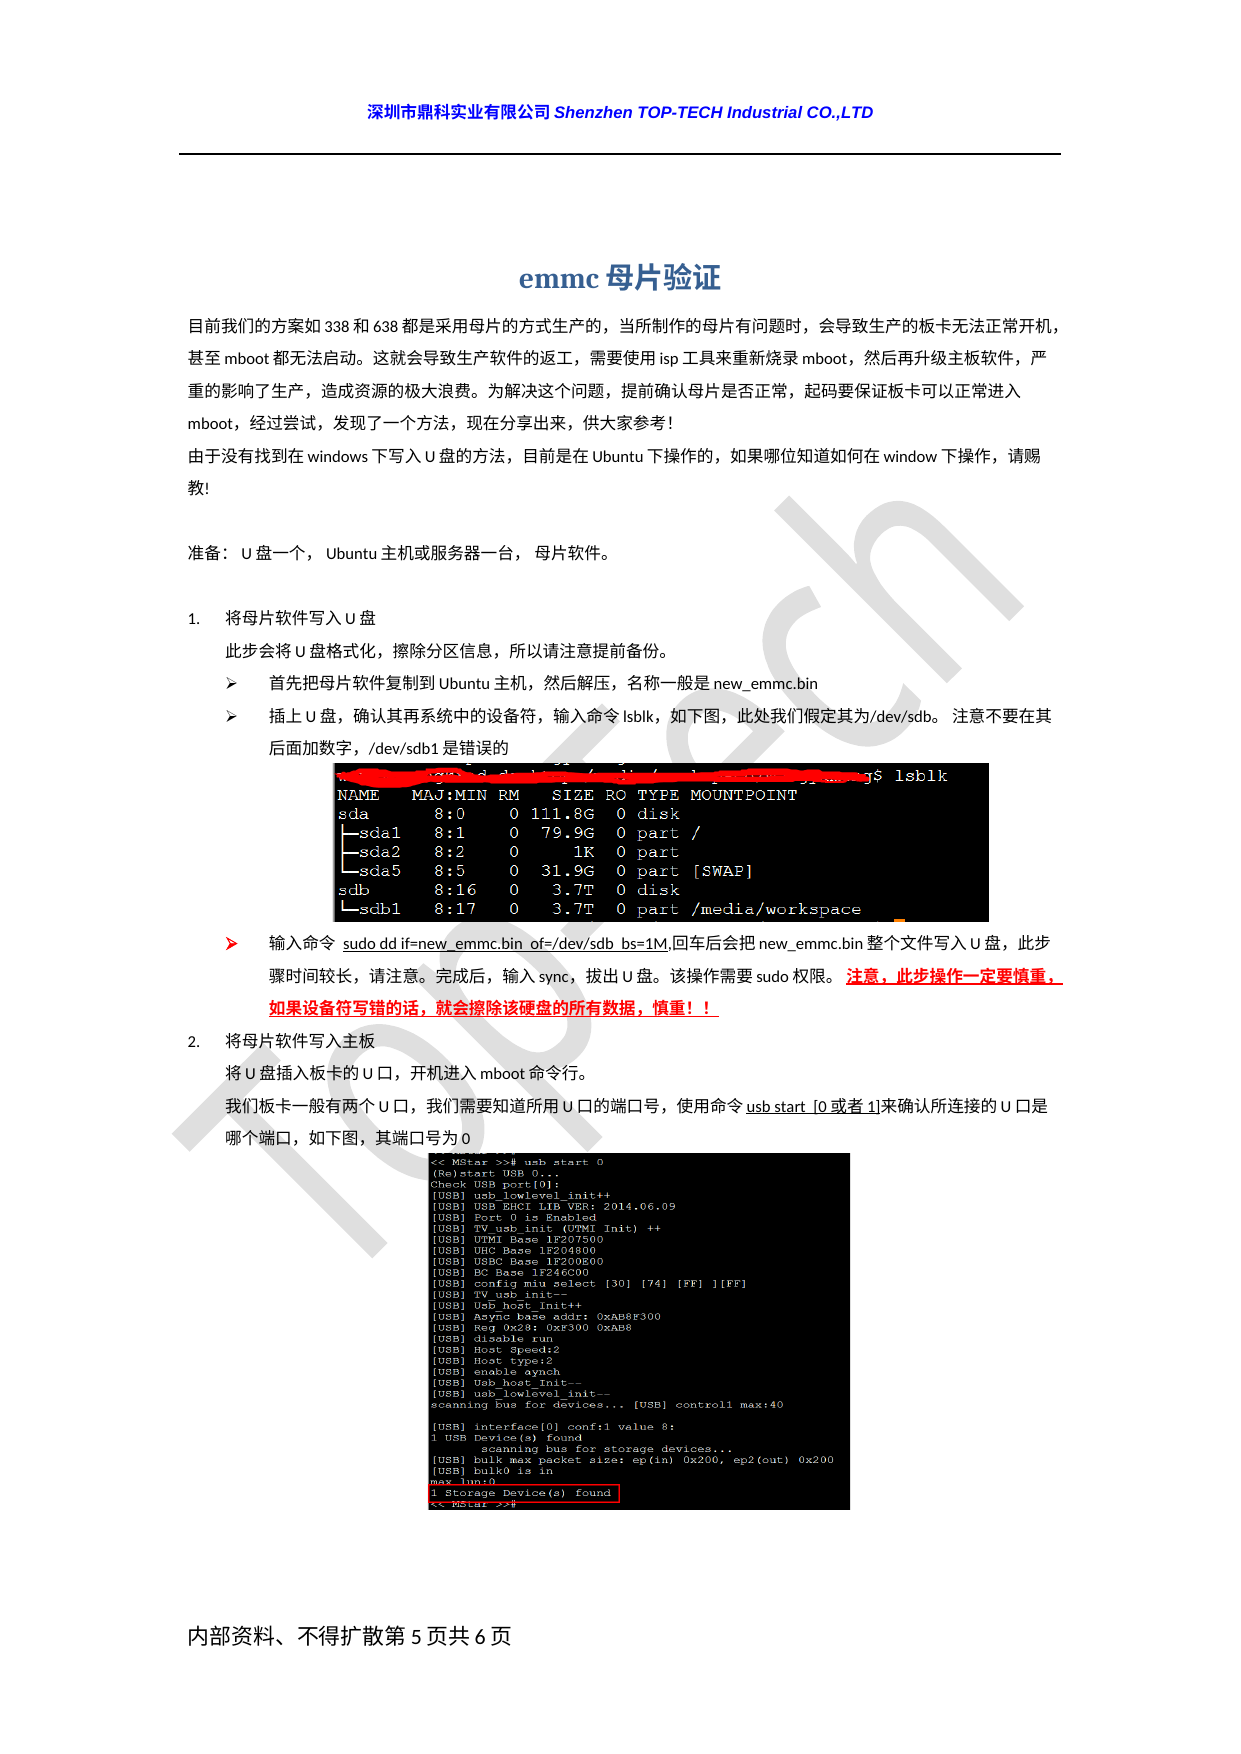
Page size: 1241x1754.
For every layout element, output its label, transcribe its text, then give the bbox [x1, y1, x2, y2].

text 准备： U盘一个， Ubuntu主机或服务器一台， 母片软件。 [187, 536, 1053, 568]
list 将母片软件写入U盘 [187, 601, 1053, 633]
text 目前我们的方案如338和638都是采用母片的方式生产的，当所制作的母片有问题时，会导致生产的板卡无法正常开机，甚至mboot都无法启动。这就会导致生产软件的返工，需要使用isp工具来重新烧录mboot，然后再升级主板软件，严重的影响了生产，造成资源的极大浪费。为解决这个问题，提前确认母片是否正常，起码要保证板卡可以正常进入mboot，经过尝试，发现了一个方法，现在分享出来，供大家参考！ [187, 308, 1053, 438]
list 输入命令 sudo dd if=new_emmc.bin of=/dev/sdb bs=1M,回车后会把new_emmc.bin整个文件写入U盘，此步骤时间较长，请注意。完成后，输入sync，拔出U盘。该操作需要sudo权限。 注意，此步操作一定要慎重，如果设备符写错的话，就会擦除该硬盘的所有数据，慎重！！ [225, 926, 1053, 1023]
list 首先把母片软件复制到Ubuntu主机，然后解压，名称一般是new_emmc.bin [225, 666, 1053, 698]
list 插上U盘，确认其再系统中的设备符，输入命令lsblk，如下图，此处我们假定其为/dev/sdb。 注意不要在其后面加数字，/dev/sdb1是错误的 [225, 698, 1053, 763]
subtitle emmc母片验证 [187, 243, 1053, 308]
picture [427, 1153, 851, 1510]
picture [332, 763, 989, 922]
list 将母片软件写入主板 [187, 1023, 1053, 1056]
list 将U盘插入板卡的U口，开机进入mboot命令行。 [225, 1056, 1053, 1088]
list 我们板卡一般有两个U口，我们需要知道所用U口的端口号，使用命令usb start [0或者1]来确认所连接的U口是哪个端口，如下图，其端口号为0 [225, 1088, 1053, 1153]
list 此步会将U盘格式化，擦除分区信息，所以请注意提前备份。 [225, 633, 1053, 666]
text 由于没有找到在windows下写入U盘的方法，目前是在Ubuntu下操作的，如果哪位知道如何在window下操作，请赐教! [187, 438, 1053, 503]
